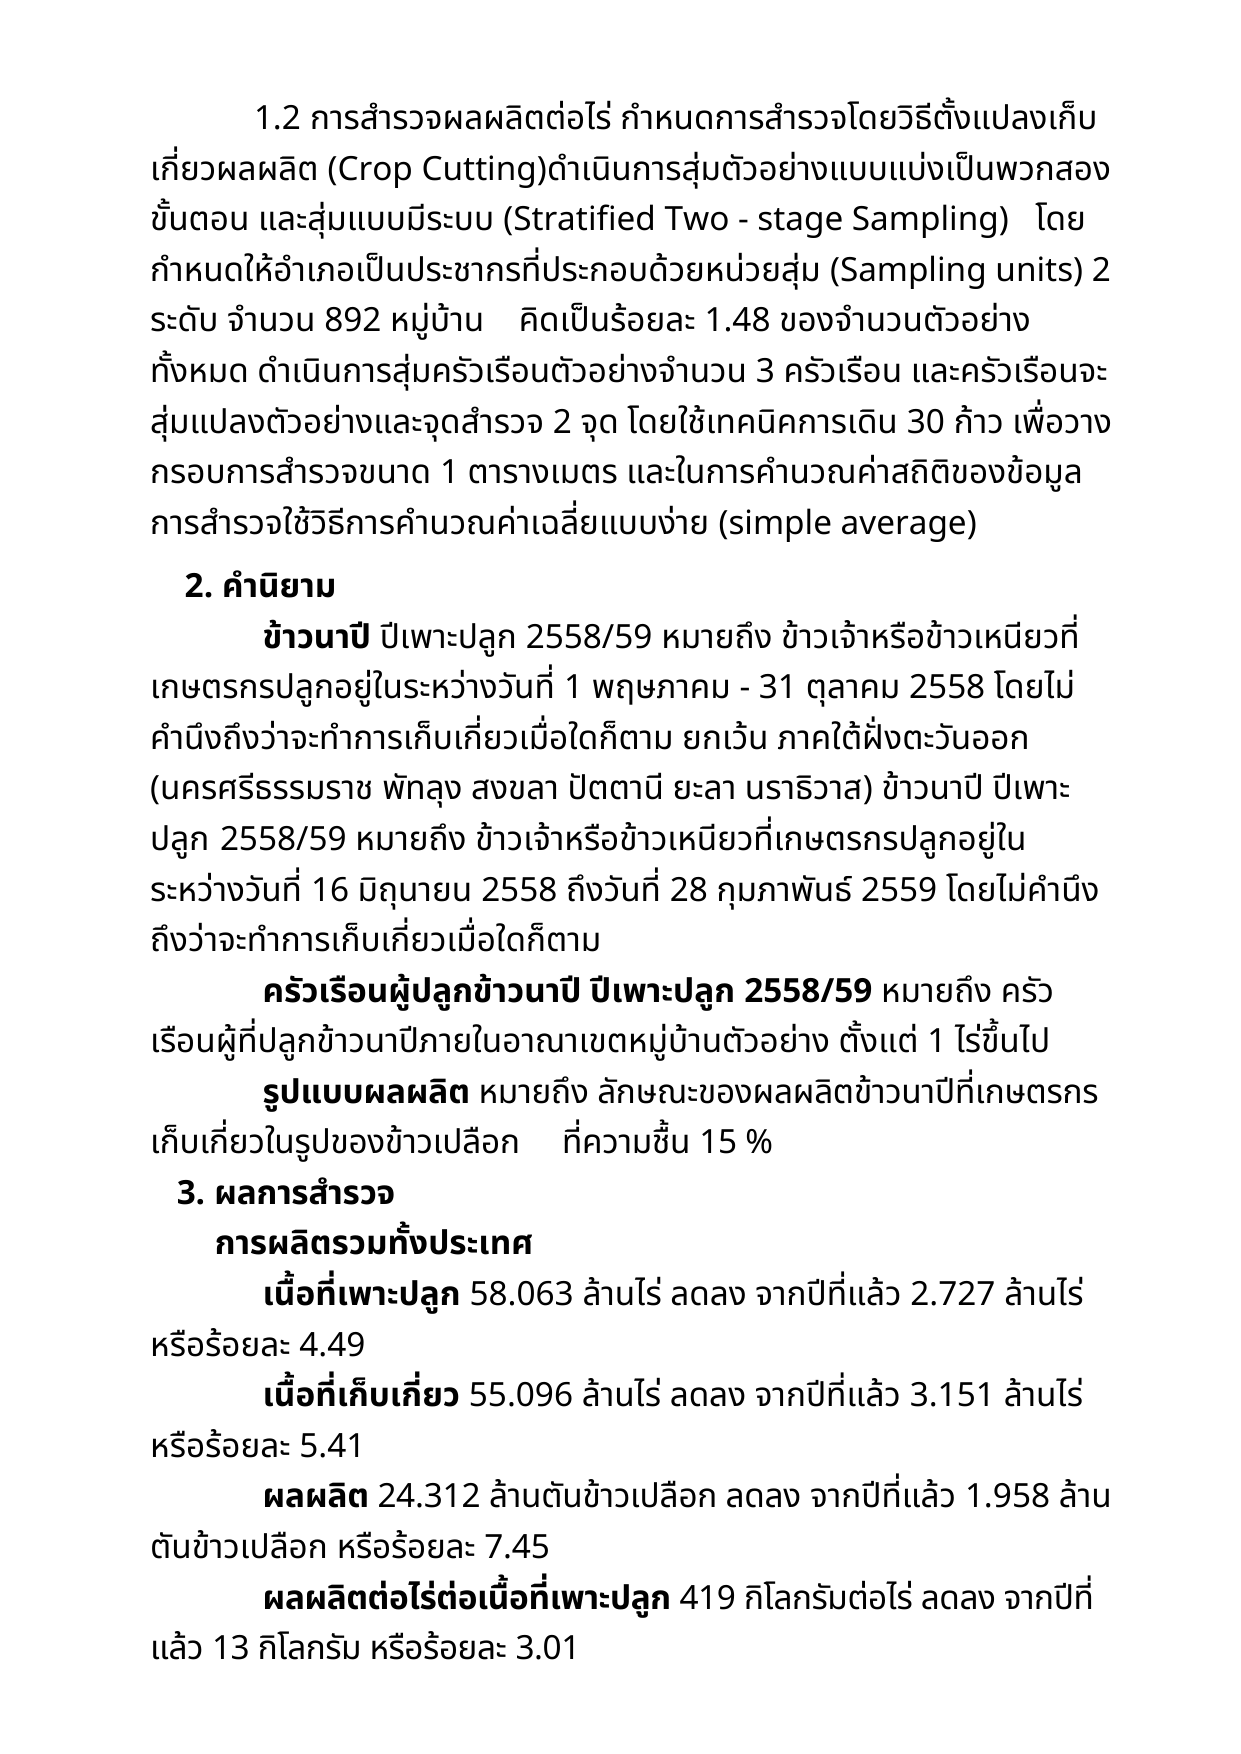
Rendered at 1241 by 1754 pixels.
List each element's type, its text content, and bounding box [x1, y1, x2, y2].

list รูปแบบผลผลิต หมายถึง ลักษณะของผลผลิตข้าวนาปีที่เกษตรกรเก็บเกี่ยวในรูปของข้าวเปลือก ที่ความชื้น 15 % [150, 1068, 1116, 1169]
text เนื้อที่เก็บเกี่ยว 55.096 ล้านไร่ ลดลง จากปีที่แล้ว 3.151 ล้านไร่ หรือร้อยละ 5.41 [150, 1371, 1116, 1472]
list ผลการสำรวจ [177, 1169, 1116, 1219]
list การผลิตรวมทั้งประเทศ [214, 1219, 1116, 1270]
list ข้าวนาปี ปีเพาะปลูก 2558/59 หมายถึง ข้าวเจ้าหรือข้าวเหนียวที่เกษตรกรปลูกอยู่ในระหว่างวันที่ 1 พฤษภาคม - 31 ตุลาคม 2558 โดยไม่คำนึงถึงว่าจะทำการเก็บเกี่ยวเมื่อใดก็ตาม ยกเว้น ภาคใต้ฝั่งตะวันออก (นครศรีธรรมราช พัทลุง สงขลา ปัตตานี ยะลา นราธิวาส) ข้าวนาปี ปีเพาะปลูก 2558/59 หมายถึง ข้าวเจ้าหรือข้าวเหนียวที่เกษตรกรปลูกอยู่ในระหว่างวันที่ 16 มิถุนายน 2558 ถึงวันที่ 28 กุมภาพันธ์ 2559 โดยไม่คำนึงถึงว่าจะทำการเก็บเกี่ยวเมื่อใดก็ตาม [150, 612, 1116, 966]
text เนื้อที่เพาะปลูก 58.063 ล้านไร่ ลดลง จากปีที่แล้ว 2.727 ล้านไร่ หรือร้อยละ 4.49 [150, 1270, 1116, 1371]
list ผลผลิต 24.312 ล้านตันข้าวเปลือก ลดลง จากปีที่แล้ว 1.958 ล้านตันข้าวเปลือก หรือร้อยละ 7.45 [150, 1472, 1116, 1573]
list ผลผลิตต่อไร่ต่อเนื้อที่เพาะปลูก 419 กิโลกรัมต่อไร่ ลดลง จากปีที่แล้ว 13 กิโลกรัม หรือร้อยละ 3.01 [150, 1573, 1116, 1675]
text 1.2 การสำรวจผลผลิตต่อไร่ กำหนดการสำรวจโดยวิธีตั้งแปลงเก็บเกี่ยวผลผลิต (Crop Cutting)ดำเนินการสุ่มตัวอย่างแบบแบ่งเป็นพวกสองขั้นตอน และสุ่มแบบมีระบบ (Stratified Two - stage Sampling) โดยกำหนดให้อำเภอเป็นประชากรที่ประกอบด้วยหน่วยสุ่ม (Sampling units) 2 ระดับ จำนวน 892 หมู่บ้าน คิดเป็นร้อยละ 1.48 ของจำนวนตัวอย่างทั้งหมด ดำเนินการสุ่มครัวเรือนตัวอย่างจำนวน 3 ครัวเรือน และครัวเรือนจะสุ่มแปลงตัวอย่างและจุดสำรวจ 2 จุด โดยใช้เทคนิคการเดิน 30 ก้าว เพื่อวางกรอบการสำรวจขนาด 1 ตารางเมตร และในการคำนวณค่าสถิติของข้อมูล การสำรวจใช้วิธีการคำนวณค่าเฉลี่ยแบบง่าย (simple average) [150, 94, 1116, 549]
text 2. คำนิยาม [150, 562, 1116, 612]
list ครัวเรือนผู้ปลูกข้าวนาปี ปีเพาะปลูก 2558/59 หมายถึง ครัวเรือนผู้ที่ปลูกข้าวนาปีภายในอาณาเขตหมู่บ้านตัวอย่าง ตั้งแต่ 1 ไร่ขึ้นไป [150, 966, 1116, 1068]
